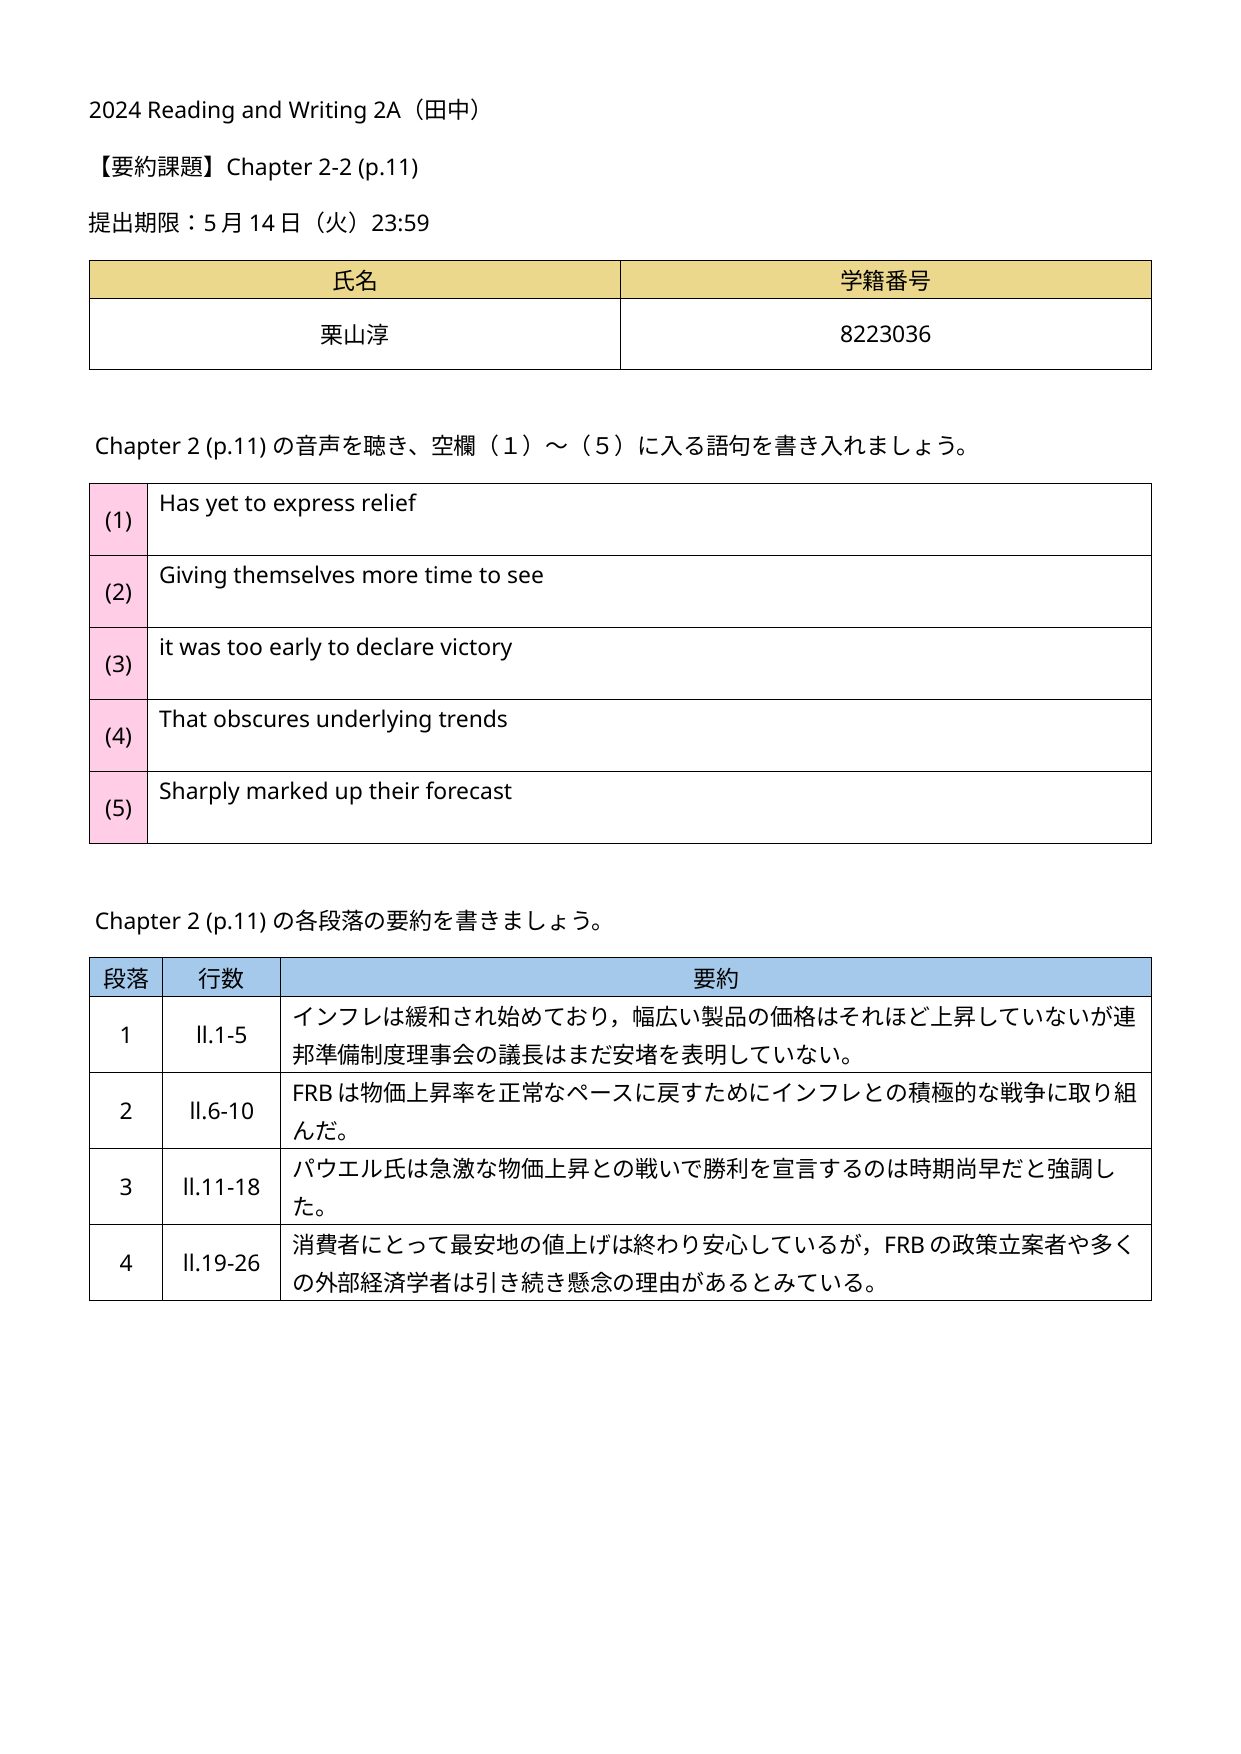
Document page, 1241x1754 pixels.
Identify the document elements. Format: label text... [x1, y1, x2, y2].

table_cell 3 [90, 1149, 162, 1224]
table_cell 8223036 [621, 299, 1151, 368]
text Chapter 2 (p.11) の音声を聴き、空欄（１）〜（５）に入る語句を書き入れましょう。 [89, 426, 1152, 464]
table_header 要約 [281, 958, 1151, 996]
table_cell (2) [90, 556, 147, 627]
table_cell ll.19-26 [163, 1225, 280, 1300]
text 2024 Reading and Writing 2A（田中） [89, 89, 1152, 127]
table_cell 2 [90, 1073, 162, 1148]
table_cell Sharply marked up their forecast [148, 772, 1151, 843]
table_cell (4) [90, 700, 147, 771]
table_header 段落 [90, 958, 162, 996]
table_cell ll.1-5 [163, 997, 280, 1072]
text 提出期限：5月14日（火）23:59 [89, 203, 1152, 241]
table_cell インフレは緩和され始めており，幅広い製品の価格はそれほど上昇していないが連邦準備制度理事会の議長はまだ安堵を表明していない。 [281, 997, 1151, 1072]
table_cell パウエル氏は急激な物価上昇との戦いで勝利を宣言するのは時期尚早だと強調した。 [281, 1149, 1151, 1224]
text 【要約課題】Chapter 2-2 (p.11) [89, 146, 1152, 184]
table_cell Giving themselves more time to see [148, 556, 1151, 627]
table_cell That obscures underlying trends [148, 700, 1151, 771]
table_header Has yet to express relief [148, 484, 1151, 555]
table_cell 栗山淳 [90, 299, 620, 368]
table_header 学籍番号 [621, 261, 1151, 298]
table_cell 消費者にとって最安地の値上げは終わり安心しているが，FRBの政策立案者や多くの外部経済学者は引き続き懸念の理由があるとみている。 [281, 1225, 1151, 1300]
table_header 行数 [163, 958, 280, 996]
table_cell FRBは物価上昇率を正常なペースに戻すためにインフレとの積極的な戦争に取り組んだ。 [281, 1073, 1151, 1148]
table_cell ll.11-18 [163, 1149, 280, 1224]
table_cell 1 [90, 997, 162, 1072]
table_header 氏名 [90, 261, 620, 298]
table_header (1) [90, 484, 147, 555]
table_cell (3) [90, 628, 147, 699]
table_cell ll.6-10 [163, 1073, 280, 1148]
table_cell (5) [90, 772, 147, 843]
table_cell 4 [90, 1225, 162, 1300]
text Chapter 2 (p.11) の各段落の要約を書きましょう。 [89, 901, 1152, 938]
table_cell it was too early to declare victory [148, 628, 1151, 699]
